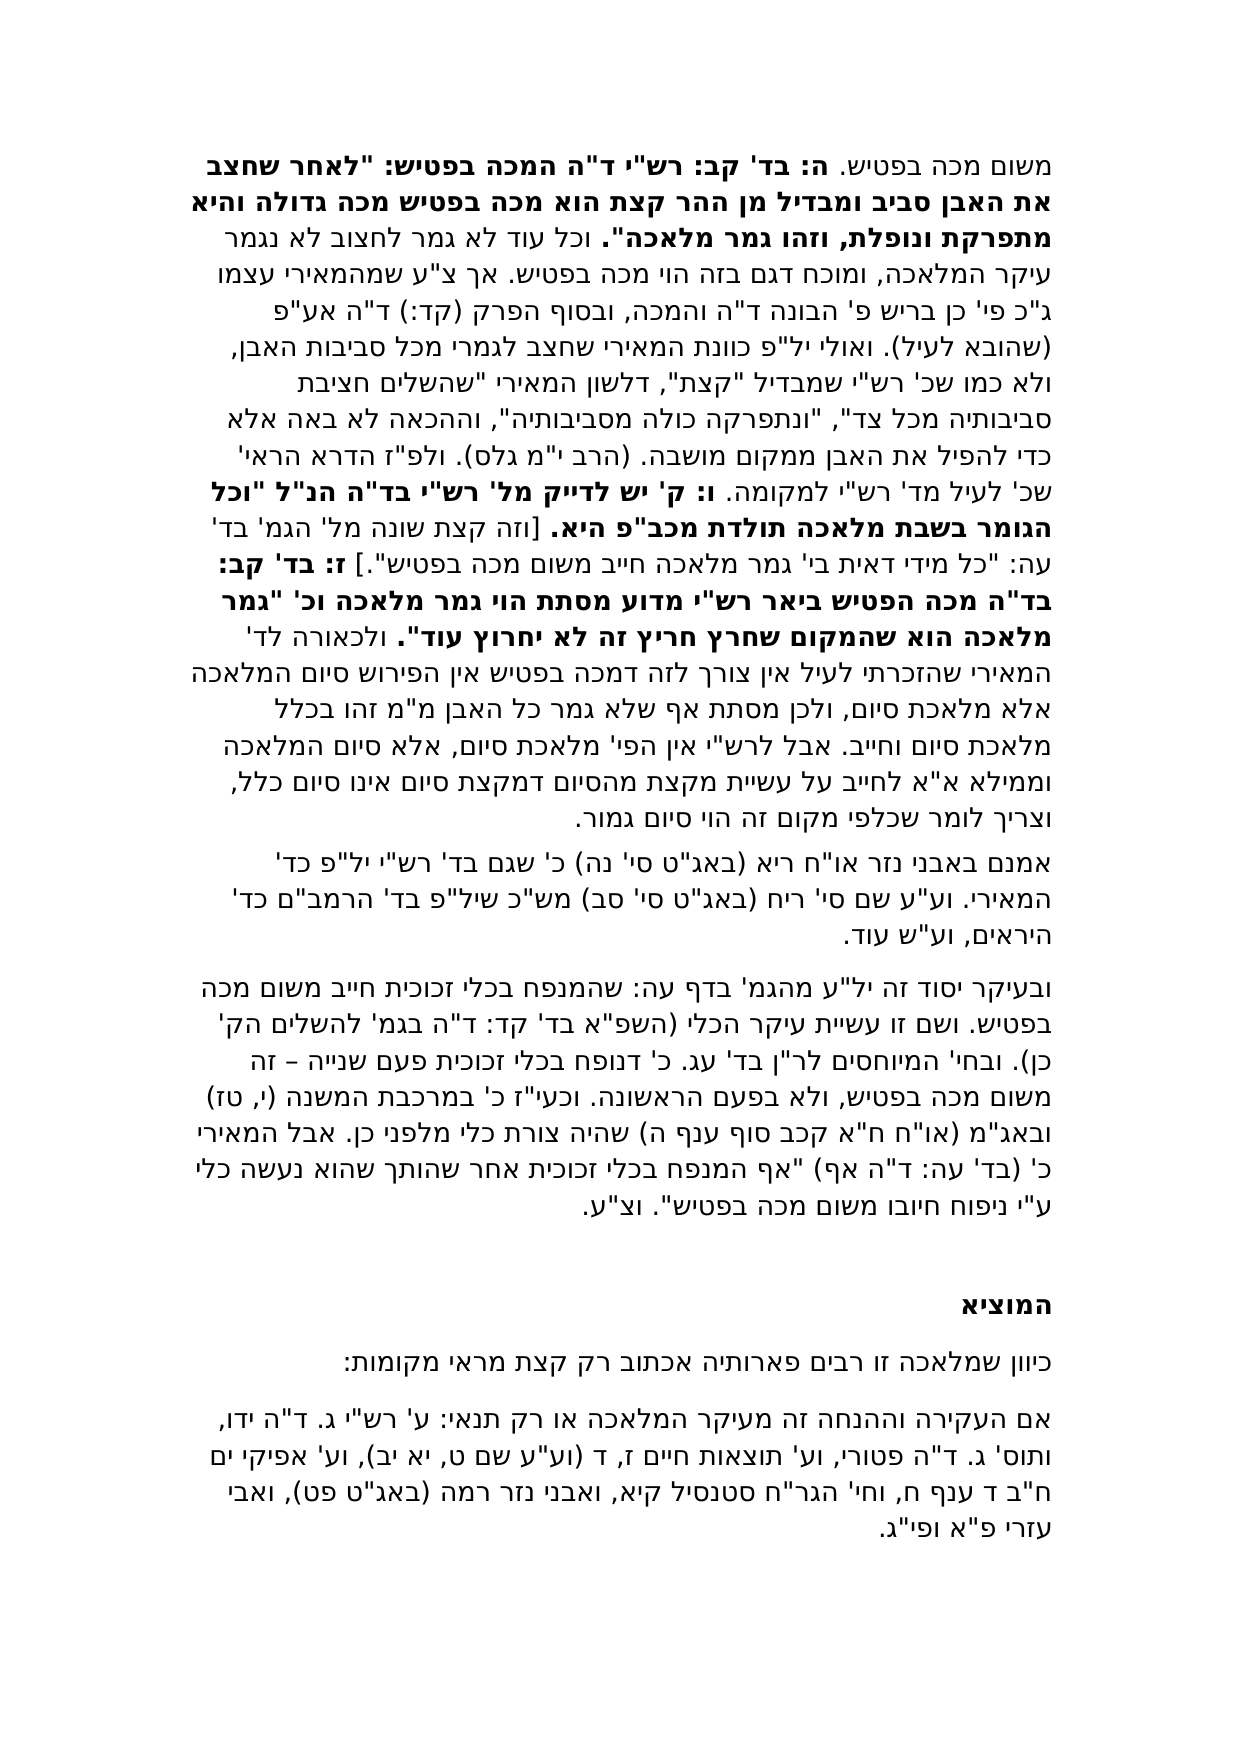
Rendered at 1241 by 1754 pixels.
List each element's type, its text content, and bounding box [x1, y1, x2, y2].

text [187, 150, 1053, 834]
text כיוון שמלאכה זו רבים פארותיה אכתוב רק קצת מראי מקומות: [187, 1347, 1053, 1378]
text ובעיקר יסוד זה יל"ע מהגמ' בדף עה: שהמנפח בכלי זכוכית חייב משום מכה בפטיש. ושם זו עשיית עיקר הכלי (השפ"א בד' קד: ד"ה בגמ' להשלים הק' כן). ובחי' המיוחסים לר"ן בד' עג. כ' דנופח בכלי זכוכית פעם שנייה – זה משום מכה בפטיש, ולא בפעם הראשונה. וכעי"ז כ' במרכבת המשנה (י, טז) ובאג"מ (או"ח ח"א קכב סוף ענף ה) שהיה צורת כלי מלפני כן. אבל המאירי כ' (בד' עה: ד"ה אף) "אף המנפח בכלי זכוכית אחר שהותך שהוא נעשה כלי ע"י ניפוח חיובו משום מכה בפטיש". וצ"ע. [187, 972, 1053, 1222]
text אם העקירה וההנחה זה מעיקר המלאכה או רק תנאי: ע' רש"י ג. ד"ה ידו, ותוס' ג. ד"ה פטורי, וע' תוצאות חיים ז, ד (וע"ע שם ט, יא יב), וע' אפיקי ים ח"ב ד ענף ח, וחי' הגר"ח סטנסיל קיא, ואבני נזר רמה (באג"ט פט), ואבי עזרי פ"א ופי"ג. [187, 1404, 1053, 1544]
text אמנם באבני נזר או"ח ריא (באג"ט סי' נה) כ' שגם בד' רש"י יל"פ כד' המאירי. וע"ע שם סי' ריח (באג"ט סי' סב) מש"כ שיל"פ בד' הרמב"ם כד' היראים, וע"ש עוד. [187, 847, 1053, 951]
subtitle המוציא [187, 1290, 1053, 1321]
